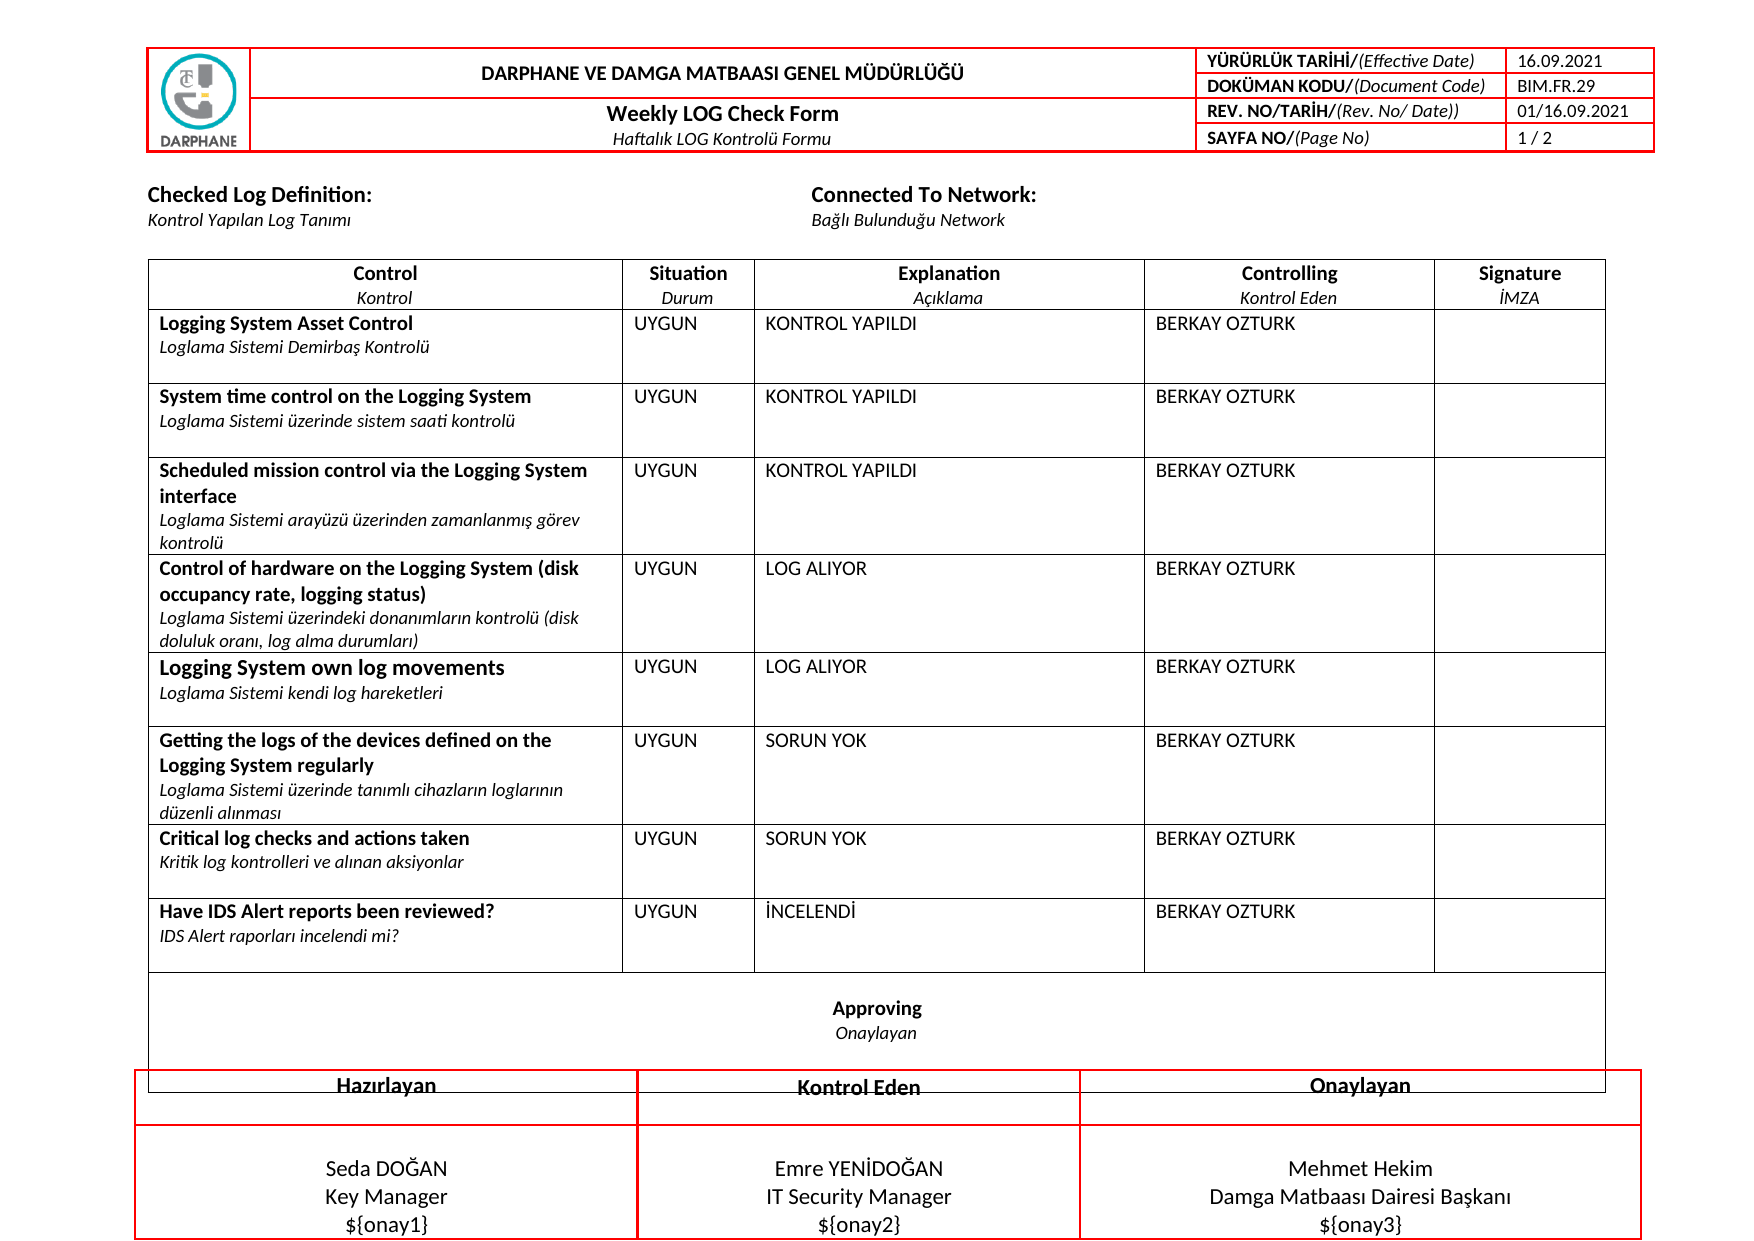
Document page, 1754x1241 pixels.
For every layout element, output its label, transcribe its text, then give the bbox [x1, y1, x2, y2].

table_cell Approving Onaylayan IT Security Manager BT Güvenlik Müdürü [1081, 1071, 1605, 1092]
table_cell [1435, 825, 1605, 898]
picture [161, 53, 237, 147]
table_cell UYGUN [623, 458, 754, 554]
table_cell [1435, 653, 1605, 726]
table_cell Getting the logs of the devices defined on the Logging System regularly Loglama Sistemi üzerinde tanımlı cihazların loglarının düzenli alınması [149, 727, 622, 824]
table_cell UYGUN [623, 727, 754, 824]
table_cell BERKAY OZTURK [1145, 458, 1434, 554]
text Checked Log Definition: Connected To Network: [148, 180, 1606, 208]
table_header Signature İMZA [1435, 260, 1605, 309]
table_cell BERKAY OZTURK [1145, 825, 1434, 898]
table_cell SORUN YOK [755, 825, 1144, 898]
table_cell BERKAY OZTURK [1145, 384, 1434, 457]
table_cell Approving Onaylayan IT Security Manager BT Güvenlik Müdürü [639, 1071, 1079, 1092]
table_cell Approving Onaylayan IT Security Manager BT Güvenlik Müdürü [149, 1071, 636, 1092]
table_cell System time control on the Logging System Loglama Sistemi üzerinde sistem saati kontrolü [149, 384, 622, 457]
table_cell Logging System own log movements Loglama Sistemi kendi log hareketleri [149, 653, 622, 726]
table_cell BERKAY OZTURK [1145, 899, 1434, 972]
table_cell Logging System Asset Control Loglama Sistemi Demirbaş Kontrolü [149, 310, 622, 383]
table_header Controlling Kontrol Eden [1145, 260, 1434, 309]
table_cell Control of hardware on the Logging System (disk occupancy rate, logging status) Loglama Sistemi üzerindeki donanımların kontrolü (disk doluluk oranı, log alma durumları) [149, 555, 622, 652]
table_cell UYGUN [623, 384, 754, 457]
table_cell KONTROL YAPILDI [755, 384, 1144, 457]
table_cell [1435, 555, 1605, 652]
table_cell [1435, 458, 1605, 554]
table_cell LOG ALIYOR [755, 653, 1144, 726]
table_cell SORUN YOK [755, 727, 1144, 824]
table_cell LOG ALIYOR [755, 555, 1144, 652]
table_cell [1435, 384, 1605, 457]
table_cell BERKAY OZTURK [1145, 555, 1434, 652]
table_cell KONTROL YAPILDI [755, 310, 1144, 383]
table_cell BERKAY OZTURK [1145, 727, 1434, 824]
table_header Explanation Açıklama [755, 260, 1144, 309]
table_cell Have IDS Alert reports been reviewed? IDS Alert raporları incelendi mi? [149, 899, 622, 972]
table_cell UYGUN [623, 555, 754, 652]
table_cell [1435, 727, 1605, 824]
table_cell BERKAY OZTURK [1145, 653, 1434, 726]
table_cell Approving Onaylayan IT Security Manager BT Güvenlik Müdürü [149, 973, 1605, 1069]
table_header Situation Durum [623, 260, 754, 309]
table_cell UYGUN [623, 310, 754, 383]
table_cell [1435, 310, 1605, 383]
table_cell Critical log checks and actions taken Kritik log kontrolleri ve alınan aksiyonlar [149, 825, 622, 898]
text Kontrol Yapılan Log Tanımı Bağlı Bulunduğu Network [148, 208, 1606, 231]
table_cell [1435, 899, 1605, 972]
table_cell Scheduled mission control via the Logging System interface Loglama Sistemi arayüzü üzerinden zamanlanmış görev kontrolü [149, 458, 622, 554]
table_cell UYGUN [623, 825, 754, 898]
table_cell UYGUN [623, 899, 754, 972]
table_cell KONTROL YAPILDI [755, 458, 1144, 554]
table_cell UYGUN [623, 653, 754, 726]
table_cell BERKAY OZTURK [1145, 310, 1434, 383]
table_header Control Kontrol [149, 260, 622, 309]
table_cell İNCELENDİ [755, 899, 1144, 972]
